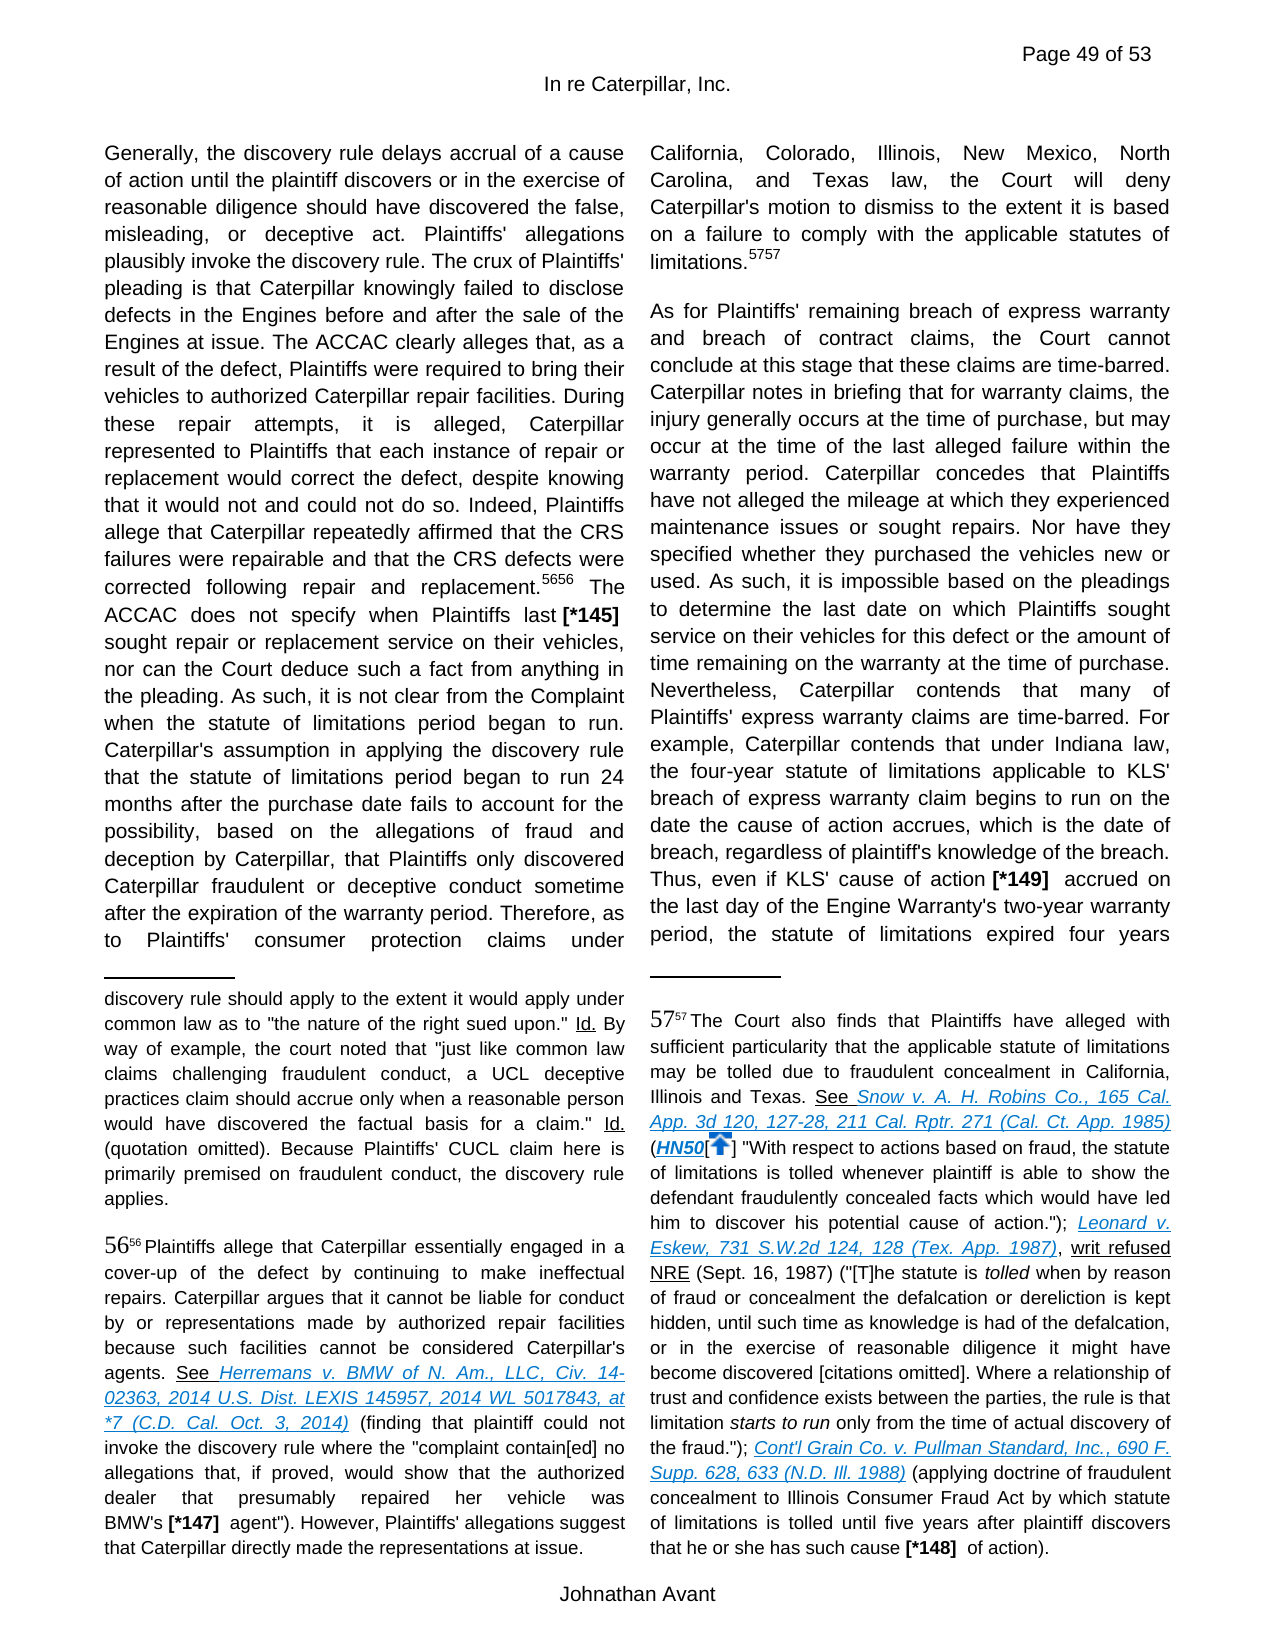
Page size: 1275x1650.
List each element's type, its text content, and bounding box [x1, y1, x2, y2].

picture [709, 1132, 732, 1155]
text The discovery rule applies to Plaintiffs' consumer protection claims in California, Colorado, Illinois, New Mexico, North Carolina, and Texas.55 HN49[] Generally, the discovery rule delays accrual of a cause of action until the plaintiff discovers or in the exercise of reasonable diligence should have discovered the false, misleading, or deceptive act. Plaintiffs' allegations plausibly invoke the discovery rule. The crux of Plaintiffs' pleading is that Caterpillar knowingly failed to disclose defects in the Engines before and after the sale of the Engines at issue. The ACCAC clearly alleges that, as a result of the defect, Plaintiffs were required to bring their vehicles to authorized Caterpillar repair facilities. During these repair attempts, it is alleged, Caterpillar represented to Plaintiffs that each instance of repair or replacement would correct the defect, despite knowing that it would not and could not do so. Indeed, Plaintiffs allege that Caterpillar repeatedly affirmed that the CRS failures were repairable and that the CRS defects were corrected following repair and replacement.56 The ACCAC does not specify when Plaintiffs last [*145] sought repair or replacement service on their vehicles, nor can the Court deduce such a fact from anything in the pleading. As such, it is not clear from the Complaint when the statute of limitations period began to run. Caterpillar's assumption in applying the discovery rule that the statute of limitations period began to run 24 months after the purchase date fails to account for the possibility, based on the allegations of fraud and deception by Caterpillar, that Plaintiffs only discovered Caterpillar fraudulent or deceptive conduct sometime after the expiration of the warranty period. Therefore, as to Plaintiffs' consumer protection claims under California, Colorado, Illinois, New Mexico, North Carolina, and Texas law, the Court will deny Caterpillar's motion to dismiss to the extent it is based on a failure to comply with the applicable statutes of limitations.57 [104, 137, 625, 952]
text As for Plaintiffs' remaining breach of express warranty and breach of contract claims, the Court cannot conclude at this stage that these claims are time-barred. Caterpillar notes in briefing that for warranty claims, the injury generally occurs at the time of purchase, but may occur at the time of the last alleged failure within the warranty period. Caterpillar concedes that Plaintiffs have not alleged the mileage at which they experienced maintenance issues or sought repairs. Nor have they specified whether they purchased the vehicles new or used. As such, it is impossible based on the pleadings to determine the last date on which Plaintiffs sought service on their vehicles for this defect or the amount of time remaining on the warranty at the time of purchase. Nevertheless, Caterpillar contends that many of Plaintiffs' express warranty claims are time-barred. For example, Caterpillar contends that under Indiana law, the four-year statute of limitations applicable to KLS' breach of express warranty claim begins to run on the date the cause of action accrues, which is the date of breach, regardless of plaintiff's knowledge of the breach. Thus, even if KLS' cause of action [*149] accrued on the last day of the Engine Warranty's two-year warranty period, the statute of limitations expired four years hence. KLS, however, filed its complaint six years and two months after its alleged purchase.58 [650, 295, 1171, 945]
